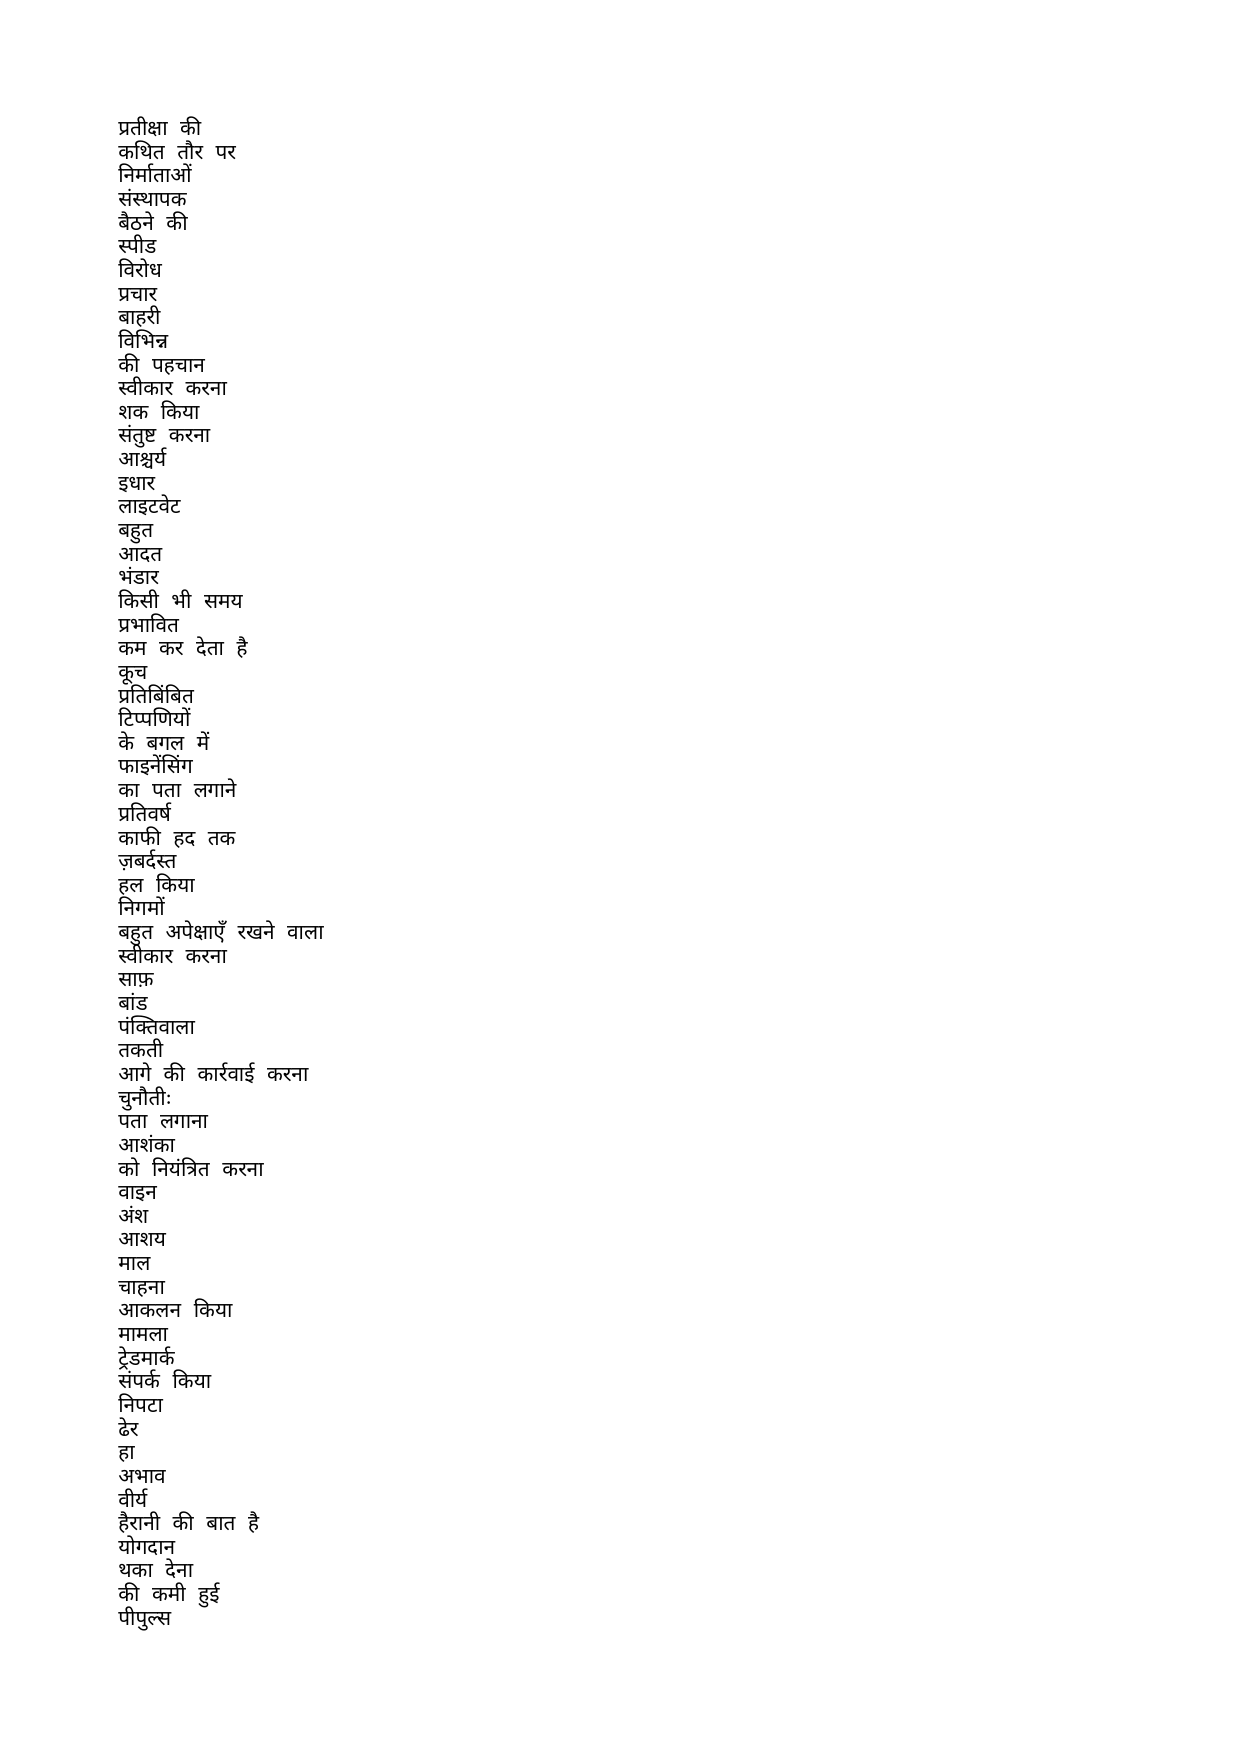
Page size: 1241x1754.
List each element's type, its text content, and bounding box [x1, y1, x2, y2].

text संपर्क किया [118, 1371, 1122, 1395]
text अभाव [118, 1466, 1122, 1489]
text प्रभावित [118, 615, 1122, 638]
text पंक्तिवाला [118, 1017, 1122, 1040]
text किसी भी समय [118, 591, 1122, 615]
text निपटा [118, 1395, 1122, 1419]
text वीर्य [118, 1489, 1122, 1513]
text निगमों [118, 898, 1122, 922]
text ढेर [118, 1419, 1122, 1442]
text कथित तौर पर [118, 142, 1122, 165]
text योगदान [118, 1537, 1122, 1561]
text शक किया [118, 402, 1122, 426]
text संतुष्ट करना [118, 426, 1122, 449]
text थका देना [118, 1561, 1122, 1584]
text आदत [118, 544, 1122, 567]
text कूच [118, 662, 1122, 686]
text निर्माताओं [118, 165, 1122, 189]
text ट्रेडमार्क [118, 1348, 1122, 1371]
text चाहना [118, 1277, 1122, 1300]
text फाइनेंसिंग [118, 757, 1122, 780]
text की पहचान [118, 354, 1122, 378]
text स्वीकार करना [118, 946, 1122, 969]
text हल किया [118, 875, 1122, 898]
text इधार [118, 473, 1122, 496]
text हा [118, 1442, 1122, 1466]
text मामला [118, 1324, 1122, 1348]
text की कमी हुई [118, 1584, 1122, 1608]
text का पता लगाने [118, 780, 1122, 804]
text वाइन [118, 1182, 1122, 1206]
text आशय [118, 1229, 1122, 1253]
text ज़बर्दस्त [118, 851, 1122, 875]
text विरोध [118, 260, 1122, 284]
text बाहरी [118, 307, 1122, 331]
text बैठने की [118, 213, 1122, 236]
text माल [118, 1253, 1122, 1277]
text आशंका [118, 1135, 1122, 1158]
text बांड [118, 993, 1122, 1017]
text आश्चर्य [118, 449, 1122, 473]
text प्रतीक्षा की [118, 118, 1122, 142]
text को नियंत्रित करना [118, 1158, 1122, 1182]
text चुनौतीः [129, 1088, 1122, 1111]
text हैरानी की बात है [118, 1513, 1122, 1537]
text प्रतिबिंबित [118, 686, 1122, 709]
text बहुत [118, 520, 1122, 544]
text आगे की कार्रवाई करना [118, 1064, 1122, 1088]
text टिप्पणियों [118, 709, 1122, 733]
text के बगल में [118, 733, 1122, 757]
text प्रचार [118, 284, 1122, 307]
text अंश [118, 1206, 1122, 1229]
text तकती [118, 1040, 1122, 1064]
text साफ़ [118, 969, 1122, 993]
text विभिन्न [118, 331, 1122, 354]
text पीपुल्स [132, 1608, 1122, 1631]
text प्रतिवर्ष [118, 804, 1122, 827]
text कम कर देता है [118, 638, 1122, 662]
text भंडार [118, 567, 1122, 591]
text स्वीकार करना [118, 378, 1122, 402]
text लाइटवेट [118, 496, 1122, 520]
text आकलन किया [118, 1300, 1122, 1324]
text पीपुल्स [118, 1614, 146, 1631]
text बहुत अपेक्षाएँ रखने वाला [118, 922, 1122, 946]
text स्पीड [118, 236, 1122, 260]
text संस्थापक [118, 189, 1122, 213]
text पता लगाना [118, 1111, 1122, 1135]
text काफी हद तक [118, 827, 1122, 851]
